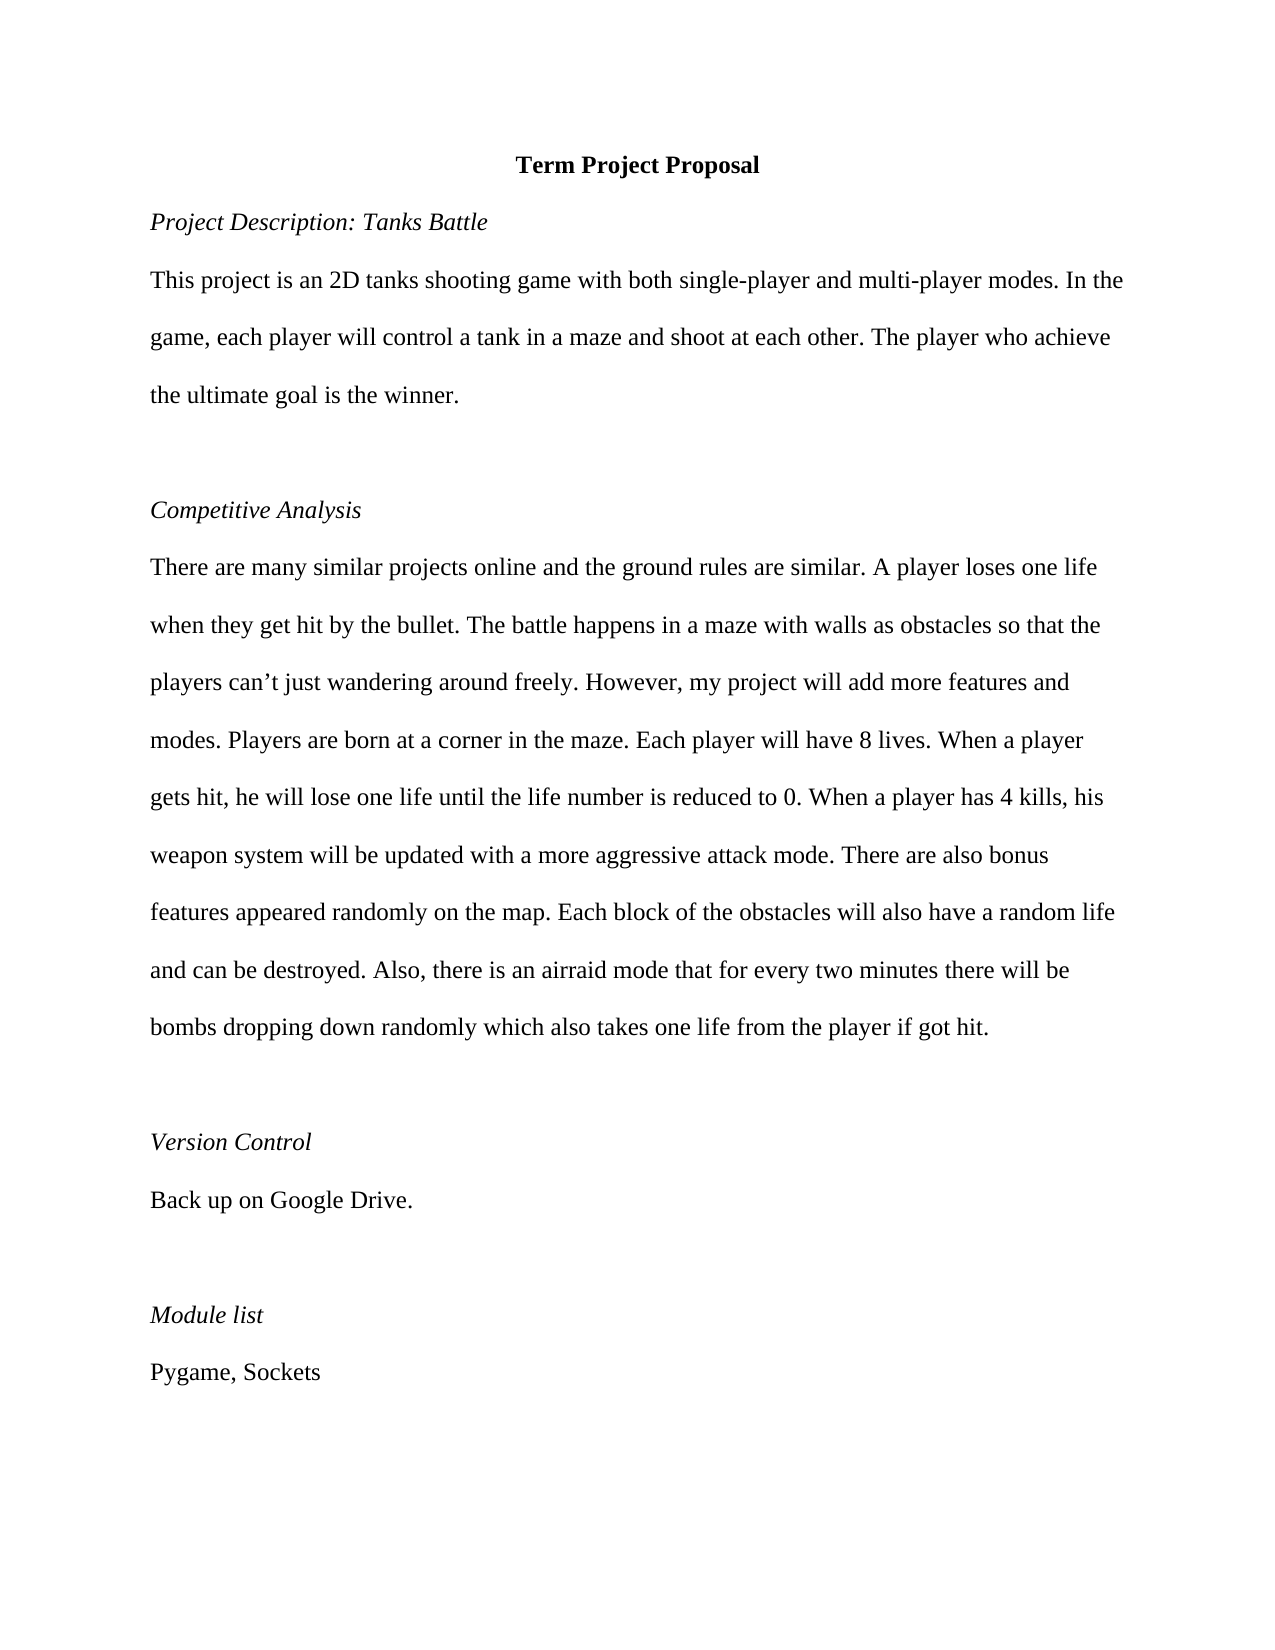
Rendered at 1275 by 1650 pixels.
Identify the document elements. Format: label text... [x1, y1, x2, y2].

text Module list [150, 1300, 1125, 1329]
text Project Description: Tanks Battle [150, 207, 1125, 236]
text Back up on Google Drive. [150, 1185, 1125, 1214]
text This project is an 2D tanks shooting game with both single-player and multi-player modes. In the game, each player will control a tank in a maze and shoot at each other. The player who achieve the ultimate goal is the winner. [150, 265, 1125, 409]
text There are many similar projects online and the ground rules are similar. A player loses one life when they get hit by the bullet. The battle happens in a maze with walls as obstacles so that the players can’t just wandering around freely. However, my project will add more features and modes. Players are born at a corner in the maze. Each player will have 8 lives. When a player gets hit, he will lose one life until the life number is reduced to 0. When a player has 4 kills, his weapon system will be updated with a more aggressive attack mode. There are also bonus features appeared randomly on the map. Each block of the obstacles will also have a random life and can be destroyed. Also, there is an airraid mode that for every two minutes there will be bombs dropping down randomly which also takes one life from the player if got hit. [150, 552, 1125, 1041]
text Competitive Analysis [150, 495, 1125, 524]
text Term Project Proposal [150, 150, 1125, 179]
text Pygame, Sockets [150, 1357, 1125, 1386]
text Version Control [150, 1127, 1125, 1156]
